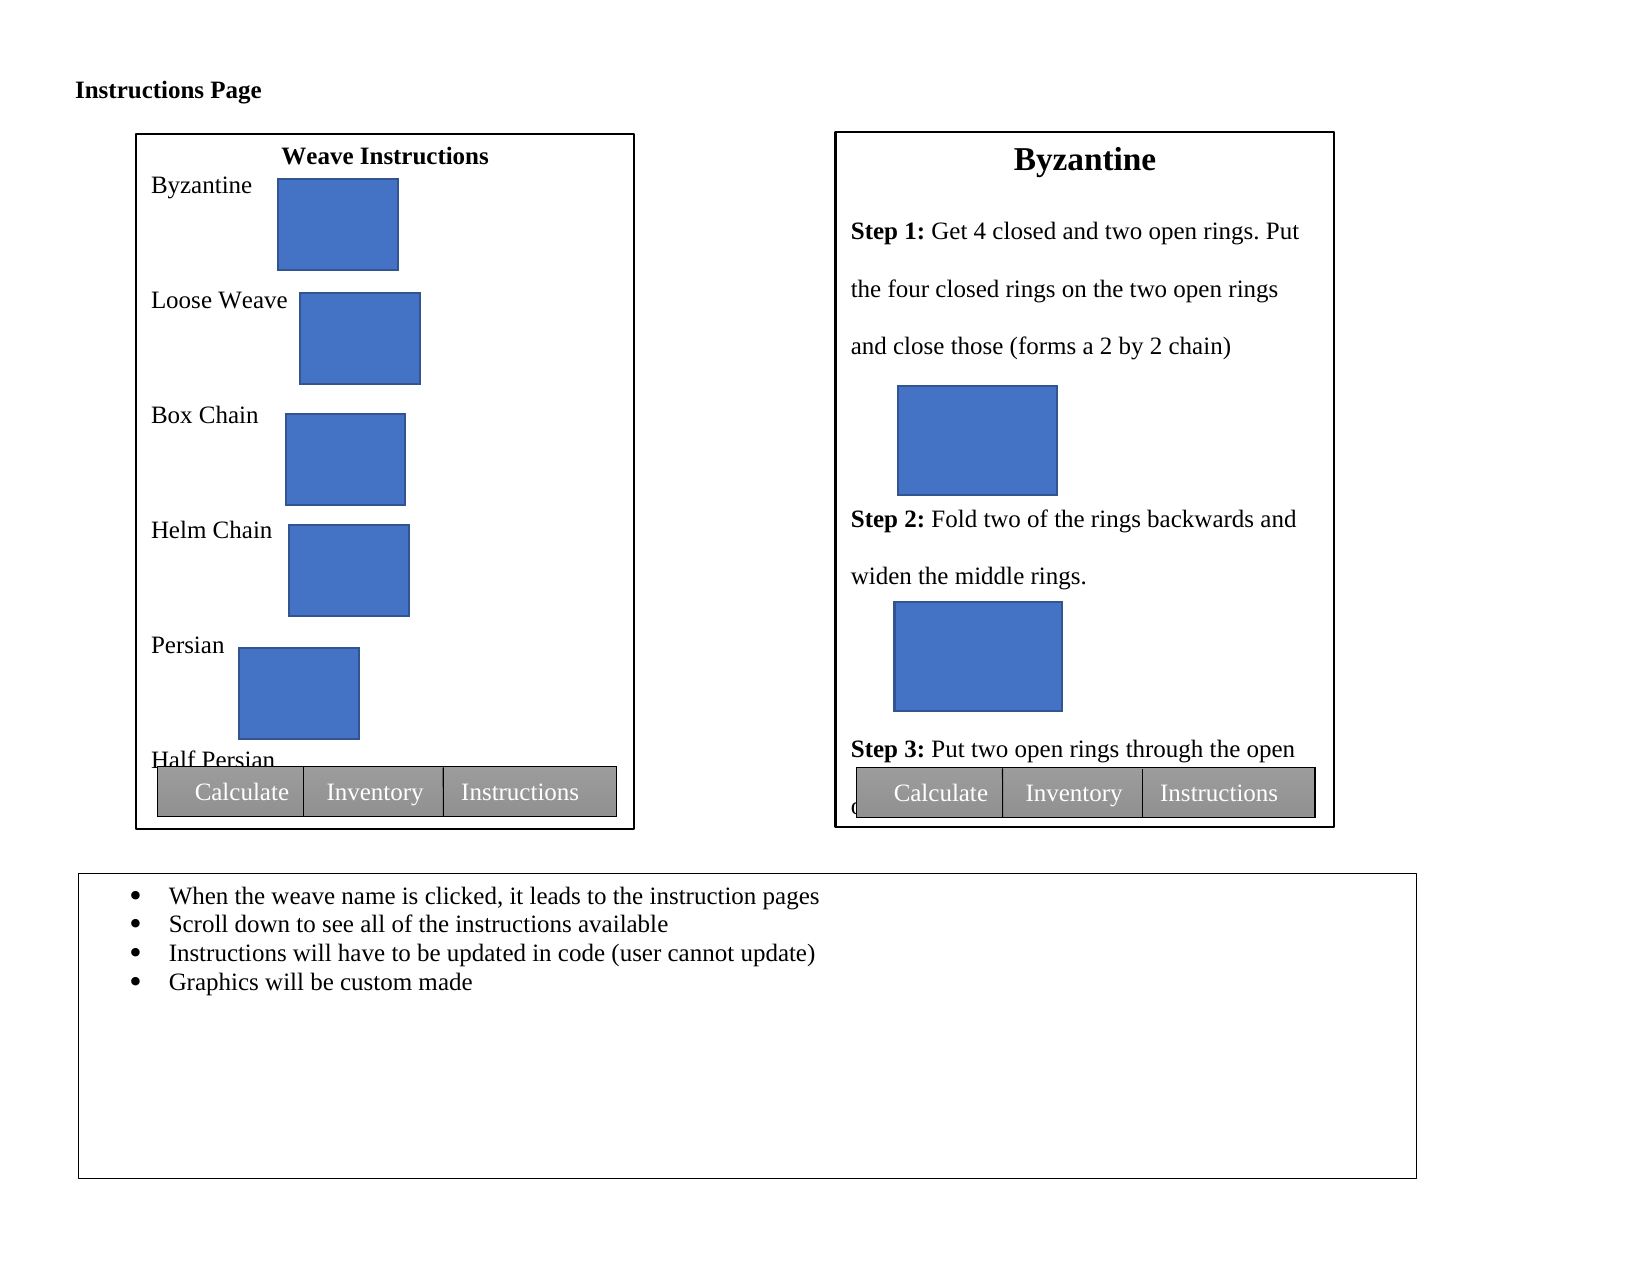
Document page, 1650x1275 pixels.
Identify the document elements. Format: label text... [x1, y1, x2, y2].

text Instructions Page [75, 75, 1575, 104]
